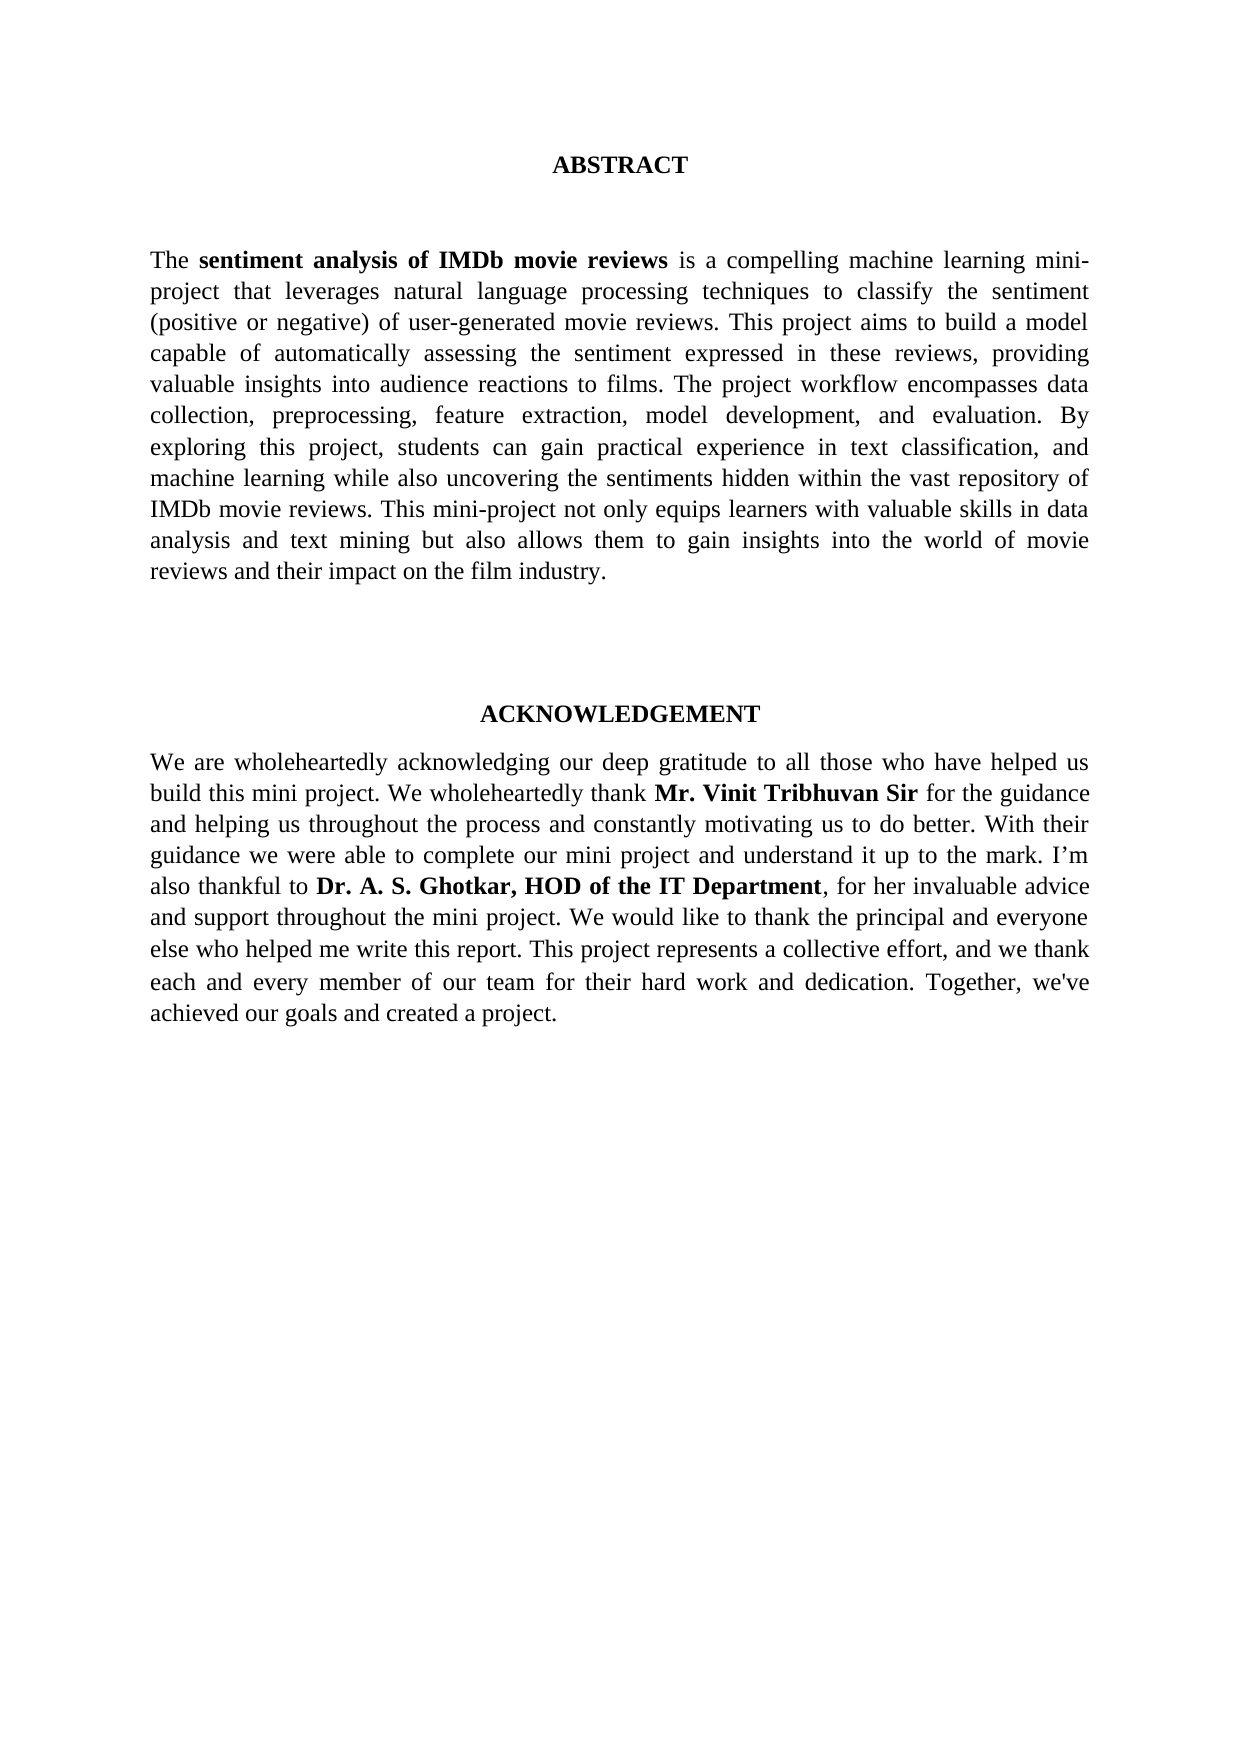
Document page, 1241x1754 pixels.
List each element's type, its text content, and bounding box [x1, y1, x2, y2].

text We are wholeheartedly acknowledging our deep gratitude to all those who have helped us build this mini project. We wholeheartedly thank Mr. Vinit Tribhuvan Sir for the guidance and helping us throughout the process and constantly motivating us to do better. With their guidance we were able to complete our mini project and understand it up to the mark. I’m also thankful to Dr. A. S. Ghotkar, HOD of the IT Department, for her invaluable advice and support throughout the mini project. We would like to thank the principal and everyone else who helped me write this report. This project represents a collective effort, and we thank each and every member of our team for their hard work and dedication. Together, we've achieved our goals and created a project. [150, 747, 1090, 1026]
text The sentiment analysis of IMDb movie reviews is a compelling machine learning mini-project that leverages natural language processing techniques to classify the sentiment (positive or negative) of user-generated movie reviews. This project aims to build a model capable of automatically assessing the sentiment expressed in these reviews, providing valuable insights into audience reactions to films. The project workflow encompasses data collection, preprocessing, feature extraction, model development, and evaluation. By exploring this project, students can gain practical experience in text classification, and machine learning while also uncovering the sentiments hidden within the vast repository of IMDb movie reviews. This mini-project not only equips learners with valuable skills in data analysis and text mining but also allows them to gain insights into the world of movie reviews and their impact on the film industry. [150, 245, 1090, 584]
text ABSTRACT [150, 150, 1090, 179]
text ACKNOWLEDGEMENT [150, 699, 1090, 728]
